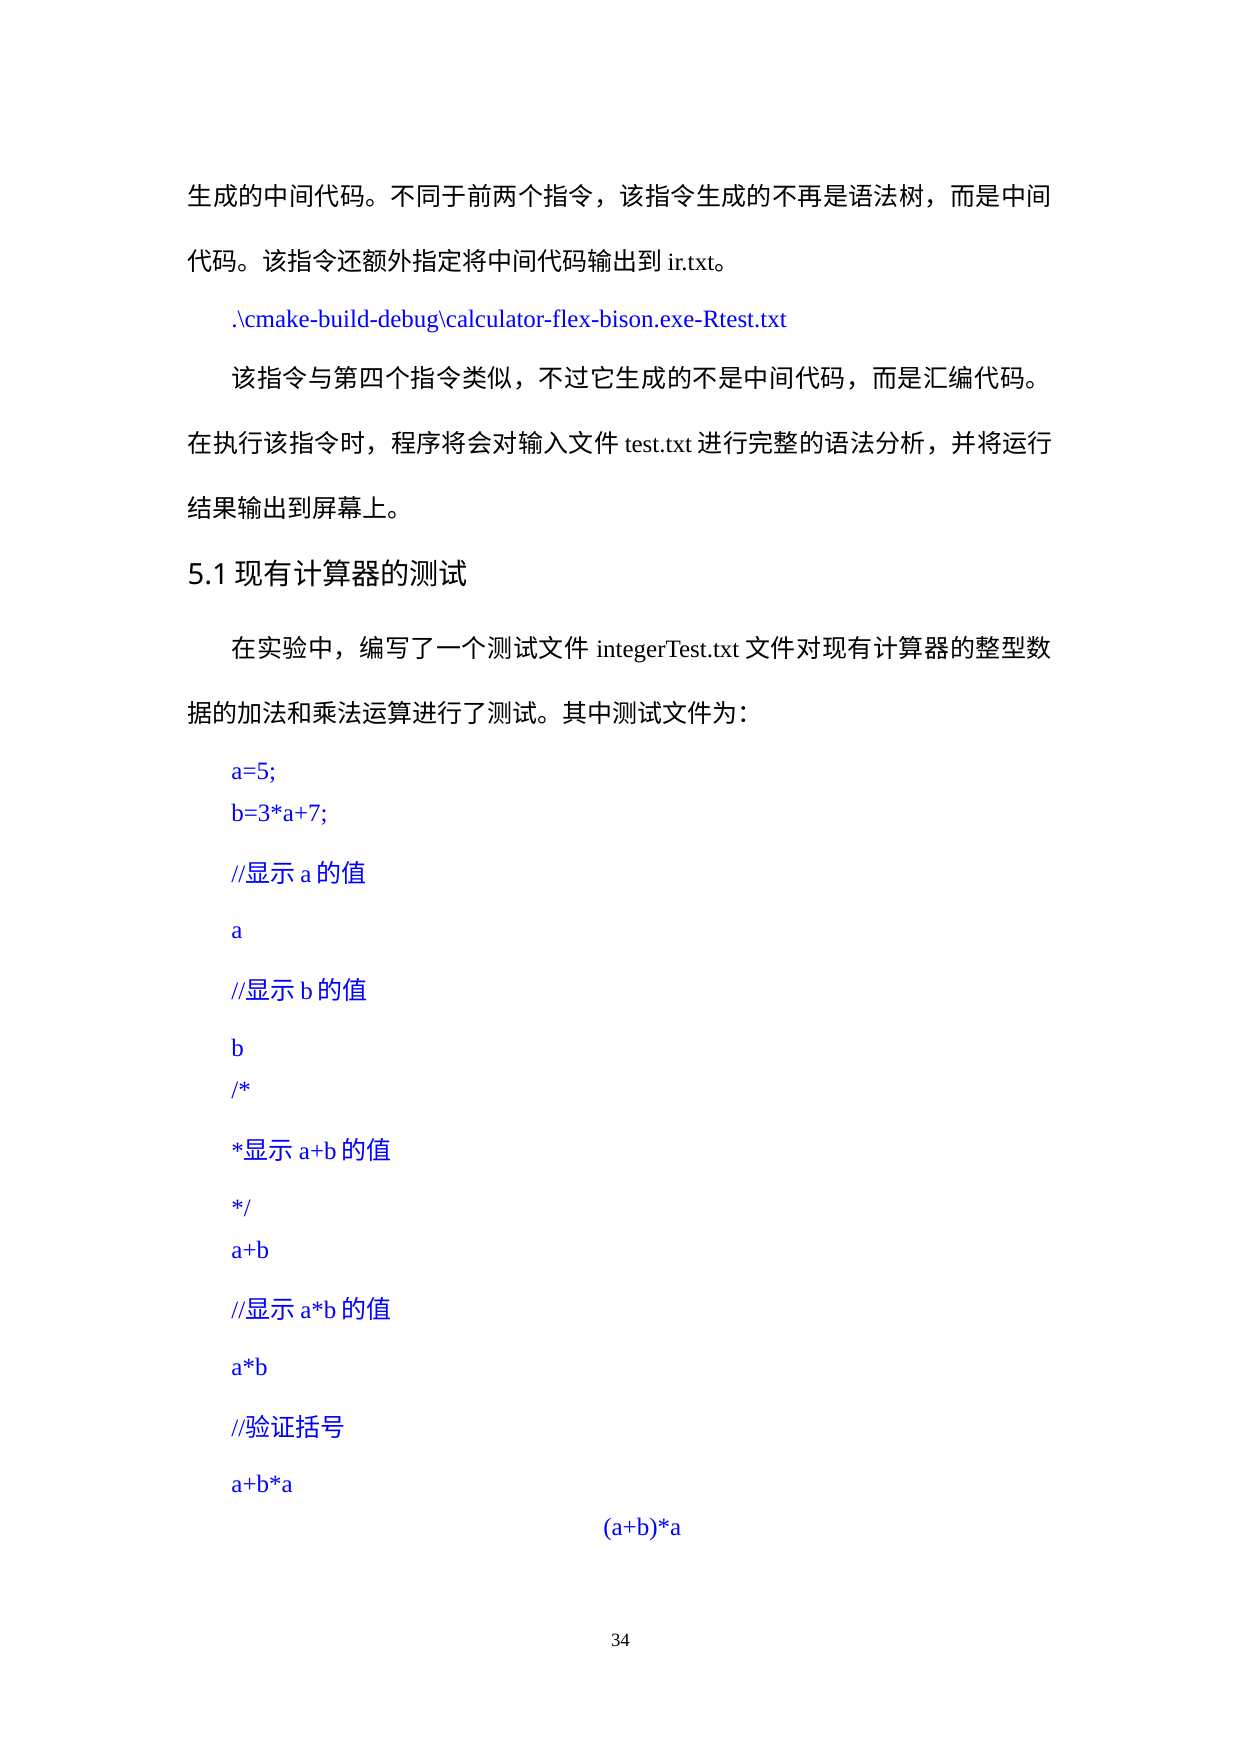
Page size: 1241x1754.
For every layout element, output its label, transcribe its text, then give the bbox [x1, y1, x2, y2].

text 在实验中，编写了一个测试文件integerTest.txt文件对现有计算器的整型数据的加法和乘法运算进行了测试。其中测试文件为： [187, 614, 1053, 744]
text a+b [187, 1233, 1053, 1266]
text .\cmake-build-debug\calculator-flex-bison.exe-Rtest.txt [187, 302, 1053, 334]
text 该指令与第四个指令类似，不过它生成的不是中间代码，而是汇编代码。在执行该指令时，程序将会对输入文件test.txt进行完整的语法分析，并将运行结果输出到屏幕上。 [187, 344, 1053, 539]
text //显示a的值 [187, 839, 1053, 904]
text 5.1现有计算器的测试 [187, 539, 1053, 604]
text *显示a+b的值 [187, 1116, 1053, 1181]
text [187, 162, 1053, 292]
text a=5; [187, 754, 1053, 787]
text //显示b的值 [187, 956, 1053, 1021]
text (a+b)*a [187, 1510, 1053, 1543]
text a [187, 914, 1053, 946]
text a+b*a [187, 1468, 1053, 1500]
text */ [187, 1191, 1053, 1223]
text //显示a*b的值 [187, 1276, 1053, 1341]
text /* [187, 1073, 1053, 1106]
text b [187, 1031, 1053, 1063]
text //验证括号 [187, 1393, 1053, 1458]
text b=3*a+7; [187, 796, 1053, 829]
text a*b [187, 1350, 1053, 1383]
